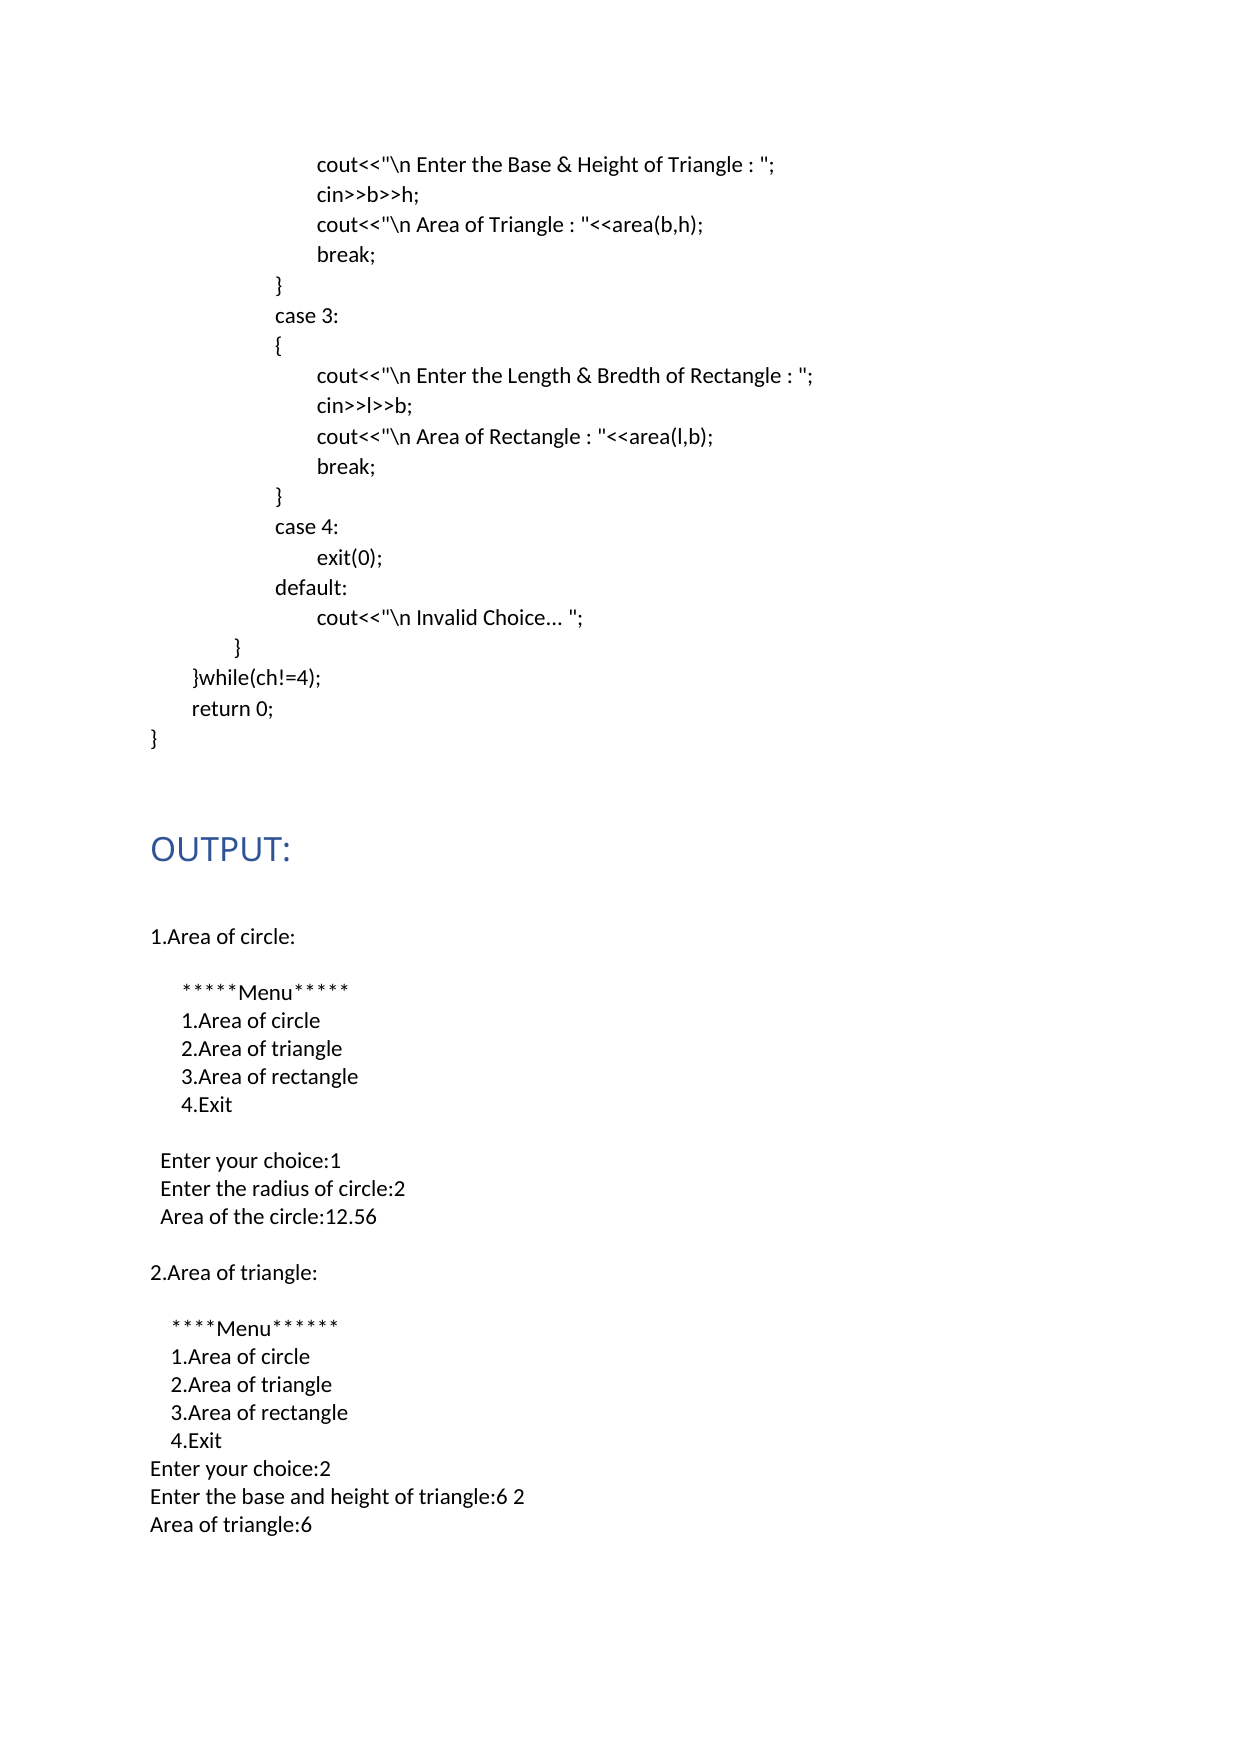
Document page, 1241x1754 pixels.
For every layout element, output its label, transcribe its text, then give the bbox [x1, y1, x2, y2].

text 1.Area of circle [150, 1342, 1090, 1370]
text 4.Exit [150, 1426, 1090, 1454]
text Enter your choice:2 [150, 1454, 1090, 1482]
subtitle OUTPUT: [150, 826, 1090, 871]
text 2.Area of triangle: [150, 1258, 1090, 1286]
text Area of triangle:6 [150, 1510, 1090, 1538]
text 3.Area of rectangle [150, 1062, 1090, 1090]
text Enter the base and height of triangle:6 2 [150, 1482, 1090, 1510]
text *****Menu***** [150, 978, 1090, 1006]
text Area of the circle:12.56 [150, 1202, 1090, 1230]
text 3.Area of rectangle [150, 1398, 1090, 1426]
text 1.Area of circle [150, 1006, 1090, 1034]
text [150, 150, 1090, 752]
text Enter your choice:1 [150, 1146, 1090, 1174]
text ****Menu****** [150, 1314, 1090, 1342]
text 4.Exit [150, 1090, 1090, 1118]
text 1.Area of circle: [150, 922, 1090, 950]
text 2.Area of triangle [150, 1034, 1090, 1062]
text Enter the radius of circle:2 [150, 1174, 1090, 1202]
text 2.Area of triangle [150, 1370, 1090, 1398]
